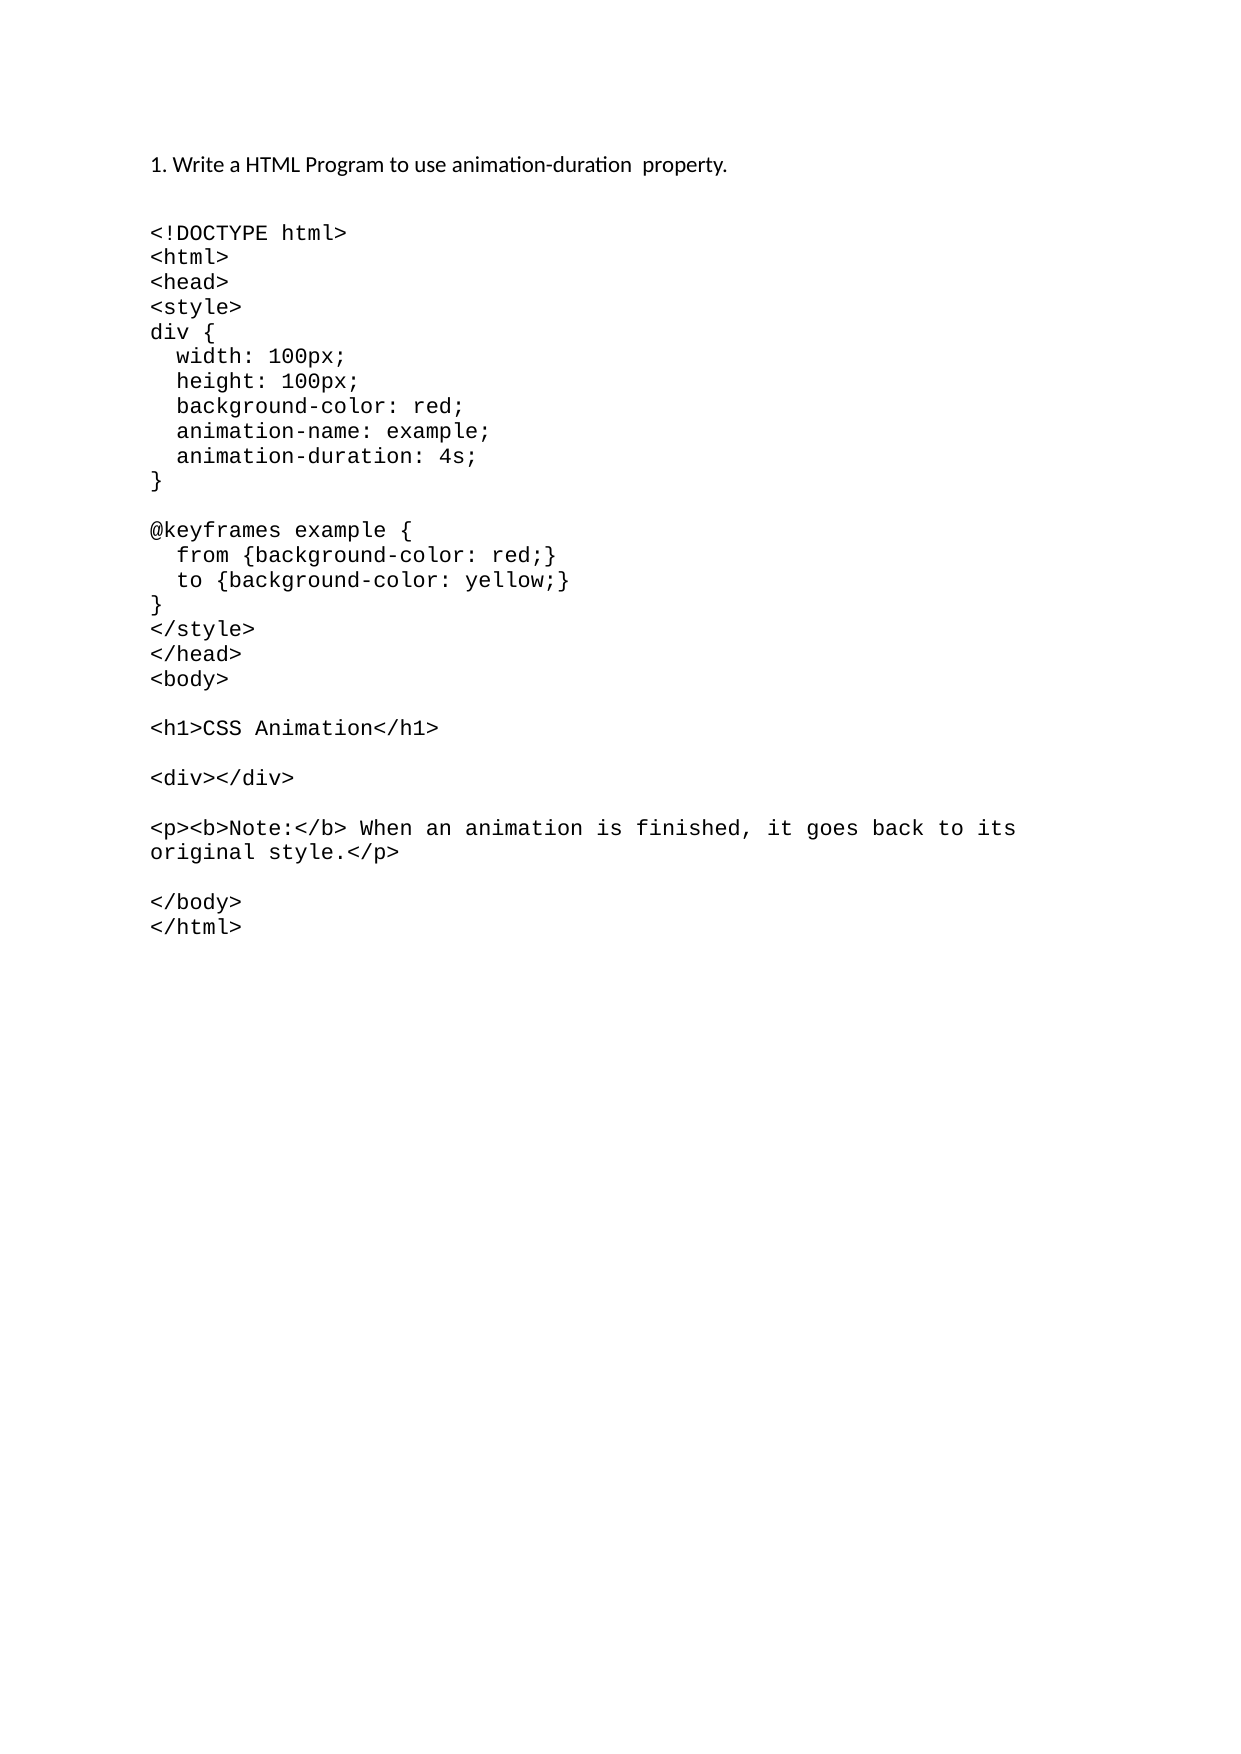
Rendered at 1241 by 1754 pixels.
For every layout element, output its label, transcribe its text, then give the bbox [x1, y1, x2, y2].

text <html> [150, 246, 1090, 271]
text <div></div> [150, 767, 1090, 792]
text <p><b>Note:</b> When an animation is finished, it goes back to its original style.</p> [150, 817, 1090, 866]
text } [150, 469, 1090, 494]
text from {background-color: red;} [150, 544, 1090, 569]
text <body> [150, 668, 1090, 693]
text background-color: red; [150, 395, 1090, 420]
text <h1>CSS Animation</h1> [150, 717, 1090, 742]
text </body> [150, 891, 1090, 916]
text height: 100px; [150, 370, 1090, 395]
text animation-name: example; [150, 420, 1090, 445]
text <!DOCTYPE html> [150, 222, 1090, 246]
text <style> [150, 296, 1090, 321]
text </style> [150, 618, 1090, 643]
text </head> [150, 643, 1090, 668]
text } [150, 593, 1090, 618]
text animation-duration: 4s; [150, 445, 1090, 469]
text @keyframes example { [150, 519, 1090, 544]
text <head> [150, 271, 1090, 296]
text div { [150, 321, 1090, 346]
text </html> [150, 916, 1090, 941]
text width: 100px; [150, 346, 1090, 370]
text 1. Write a HTML Program to use animation-duration property. [150, 150, 1090, 178]
text to {background-color: yellow;} [150, 569, 1090, 593]
